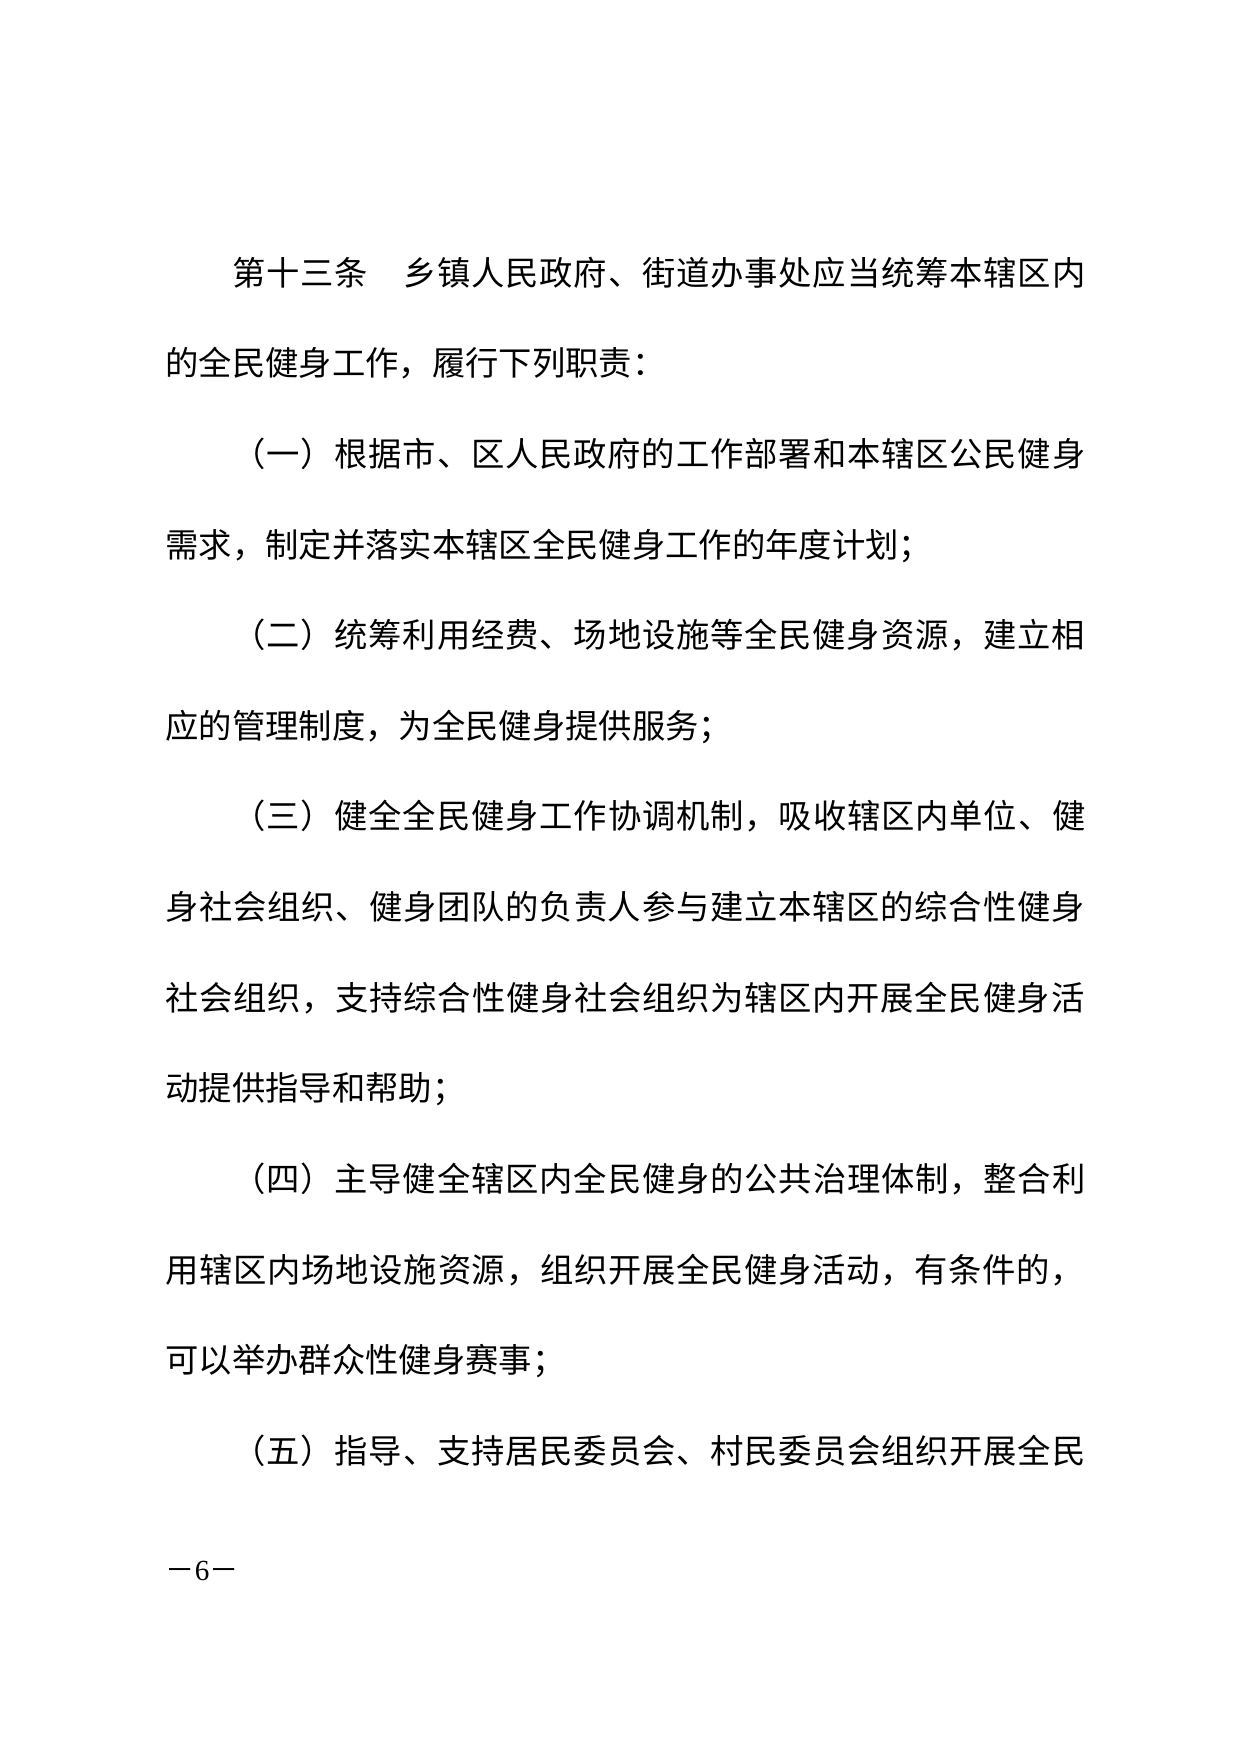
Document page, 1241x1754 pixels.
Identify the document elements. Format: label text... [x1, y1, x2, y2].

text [165, 1403, 1087, 1494]
text （二）统筹利用经费、场地设施等全民健身资源，建立相应的管理制度，为全民健身提供服务； [165, 588, 1087, 769]
text 第十三条 乡镇人民政府、街道办事处应当统筹本辖区内的全民健身工作，履行下列职责： [165, 225, 1087, 407]
text （四）主导健全辖区内全民健身的公共治理体制，整合利用辖区内场地设施资源，组织开展全民健身活动，有条件的，可以举办群众性健身赛事； [165, 1132, 1087, 1403]
text （一）根据市、区人民政府的工作部署和本辖区公民健身需求，制定并落实本辖区全民健身工作的年度计划； [165, 407, 1087, 588]
text （三）健全全民健身工作协调机制，吸收辖区内单位、健身社会组织、健身团队的负责人参与建立本辖区的综合性健身社会组织，支持综合性健身社会组织为辖区内开展全民健身活动提供指导和帮助； [165, 769, 1087, 1132]
